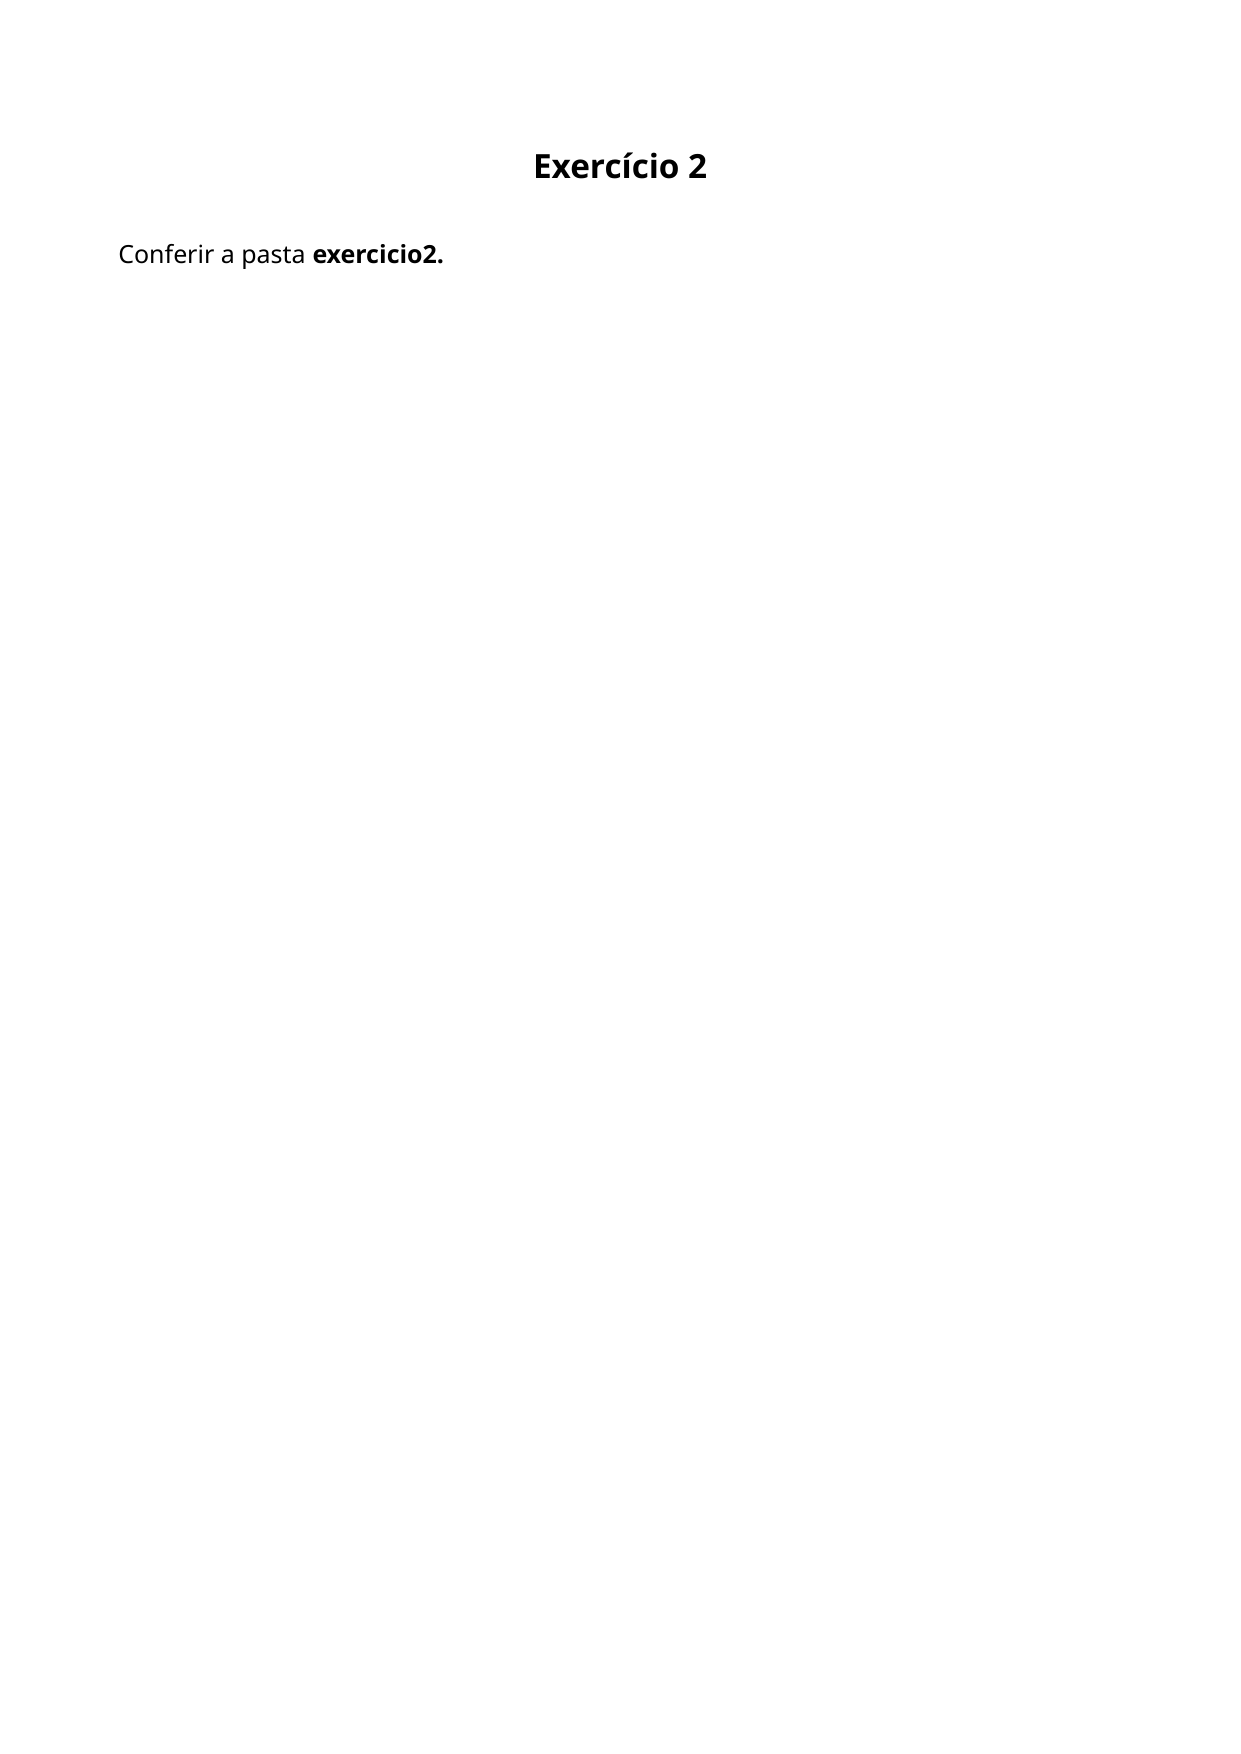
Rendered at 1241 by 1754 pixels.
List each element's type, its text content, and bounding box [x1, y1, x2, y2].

subtitle Exercício 2 [118, 143, 1122, 188]
text Conferir a pasta exercicio2. [118, 236, 1122, 270]
